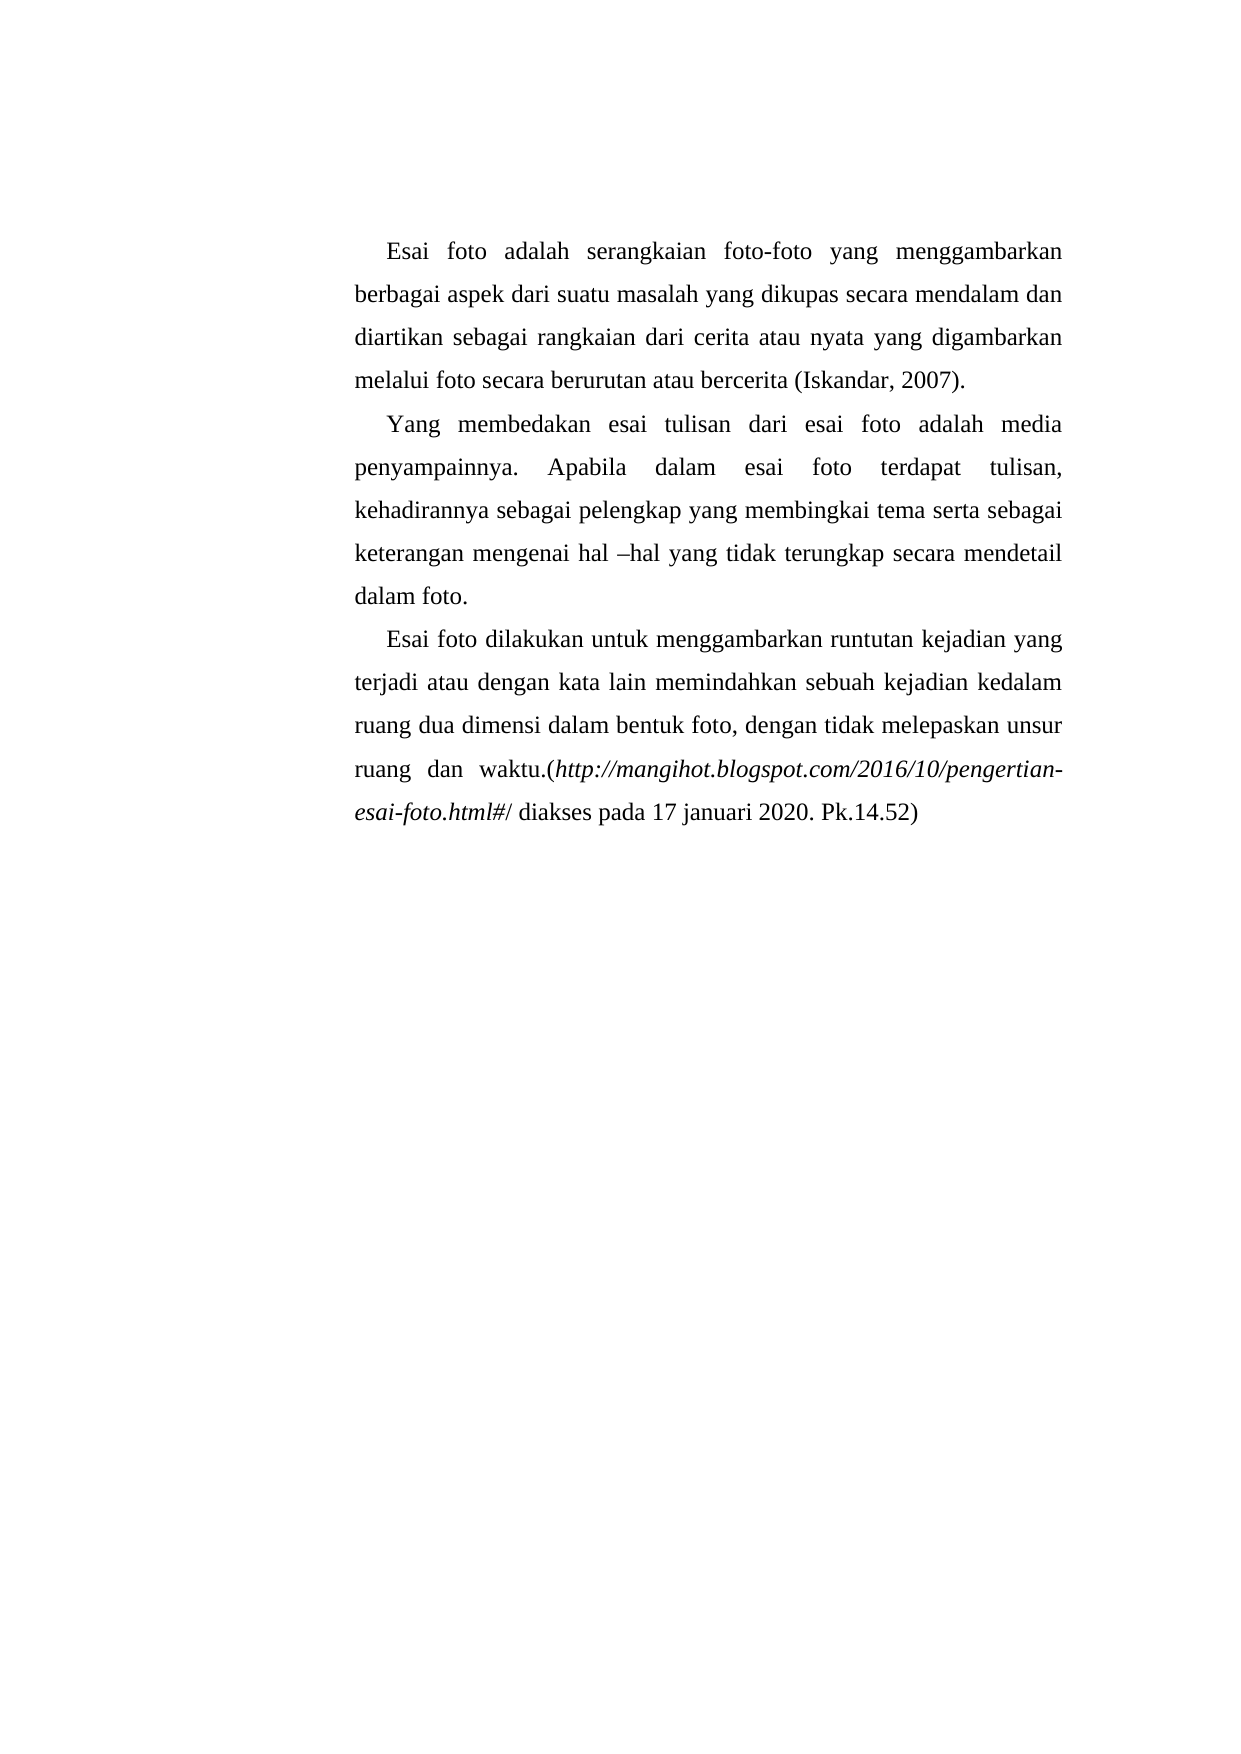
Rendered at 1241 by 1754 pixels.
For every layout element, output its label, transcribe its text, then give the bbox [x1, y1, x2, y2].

list Esai foto adalah serangkaian foto-foto yang menggambarkan berbagai aspek dari suatu masalah yang dikupas secara mendalam dan diartikan sebagai rangkaian dari cerita atau nyata yang digambarkan melalui foto secara berurutan atau bercerita (Iskandar, 2007). [354, 236, 1063, 394]
list Esai foto dilakukan untuk menggambarkan runtutan kejadian yang terjadi atau dengan kata lain memindahkan sebuah kejadian kedalam ruang dua dimensi dalam bentuk foto, dengan tidak melepaskan unsur ruang dan waktu.(http://mangihot.blogspot.com/2016/10/pengertian-esai-foto.html#/ diakses pada 17 januari 2020. Pk.14.52) [354, 624, 1063, 826]
list Yang membedakan esai tulisan dari esai foto adalah media penyampainnya. Apabila dalam esai foto terdapat tulisan, kehadirannya sebagai pelengkap yang membingkai tema serta sebagai keterangan mengenai hal –hal yang tidak terungkap secara mendetail dalam foto. [354, 409, 1063, 610]
